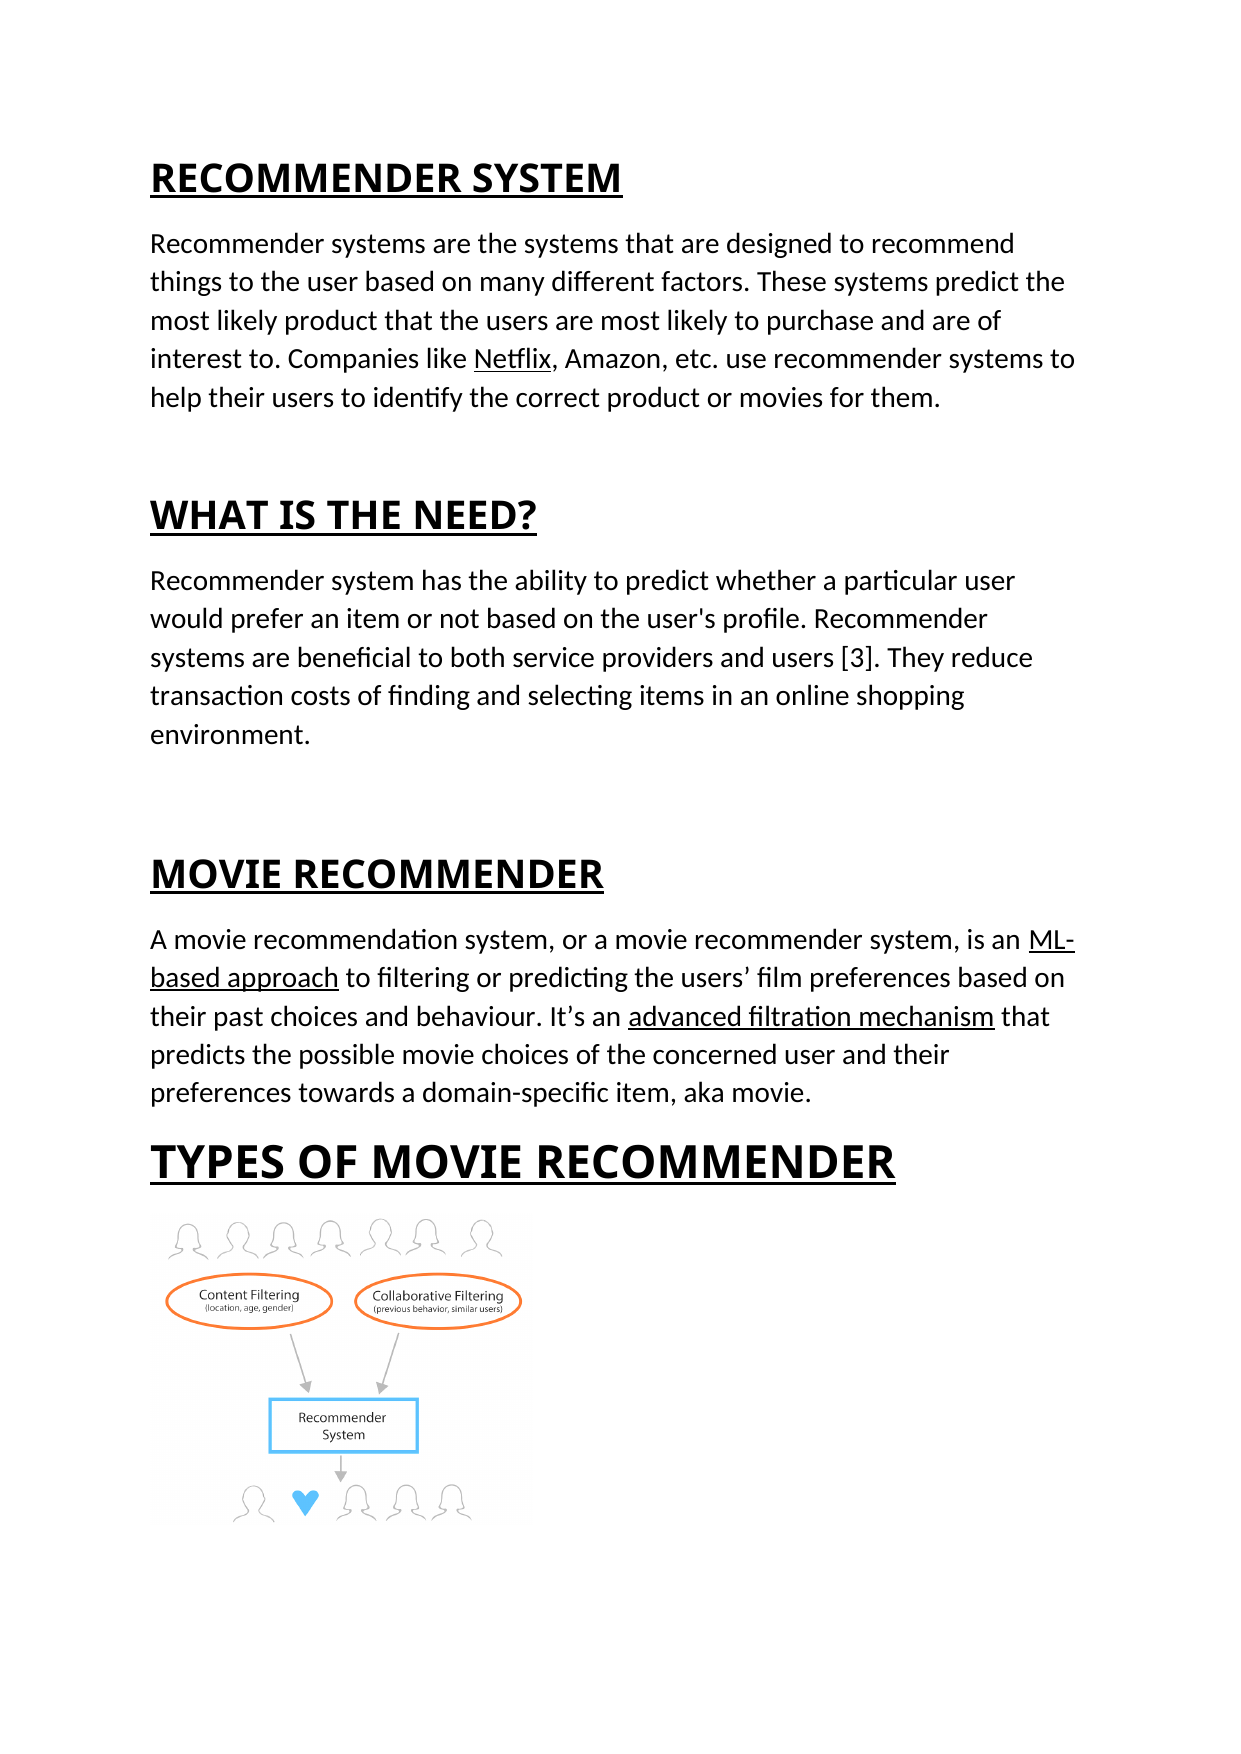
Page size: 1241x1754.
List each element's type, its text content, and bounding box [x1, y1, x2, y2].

text WHAT IS THE NEED? [150, 487, 1090, 541]
text Recommender system has the ability to predict whether a particular user would prefer an item or not based on the user's profile. Recommender systems are beneficial to both service providers and users [3]. They reduce transaction costs of finding and selecting items in an online shopping environment. [150, 562, 1090, 751]
text Recommender systems are the systems that are designed to recommend things to the user based on many different factors. These systems predict the most likely product that the users are most likely to purchase and are of interest to. Companies like Netflix, Amazon, etc. use recommender systems to help their users to identify the correct product or movies for them. [150, 225, 1090, 414]
text RECOMMENDER SYSTEM [150, 150, 1090, 204]
text MOVIE RECOMMENDER [150, 846, 1090, 900]
text TYPES OF MOVIE RECOMMENDER [150, 1129, 1090, 1192]
text A movie recommendation system, or a movie recommender system, is an ML-based approach to filtering or predicting the users’ film preferences based on their past choices and behaviour. It’s an advanced filtration mechanism that predicts the possible movie choices of the concerned user and their preferences towards a domain-specific item, aka movie. [150, 921, 1090, 1110]
picture [150, 1213, 534, 1525]
